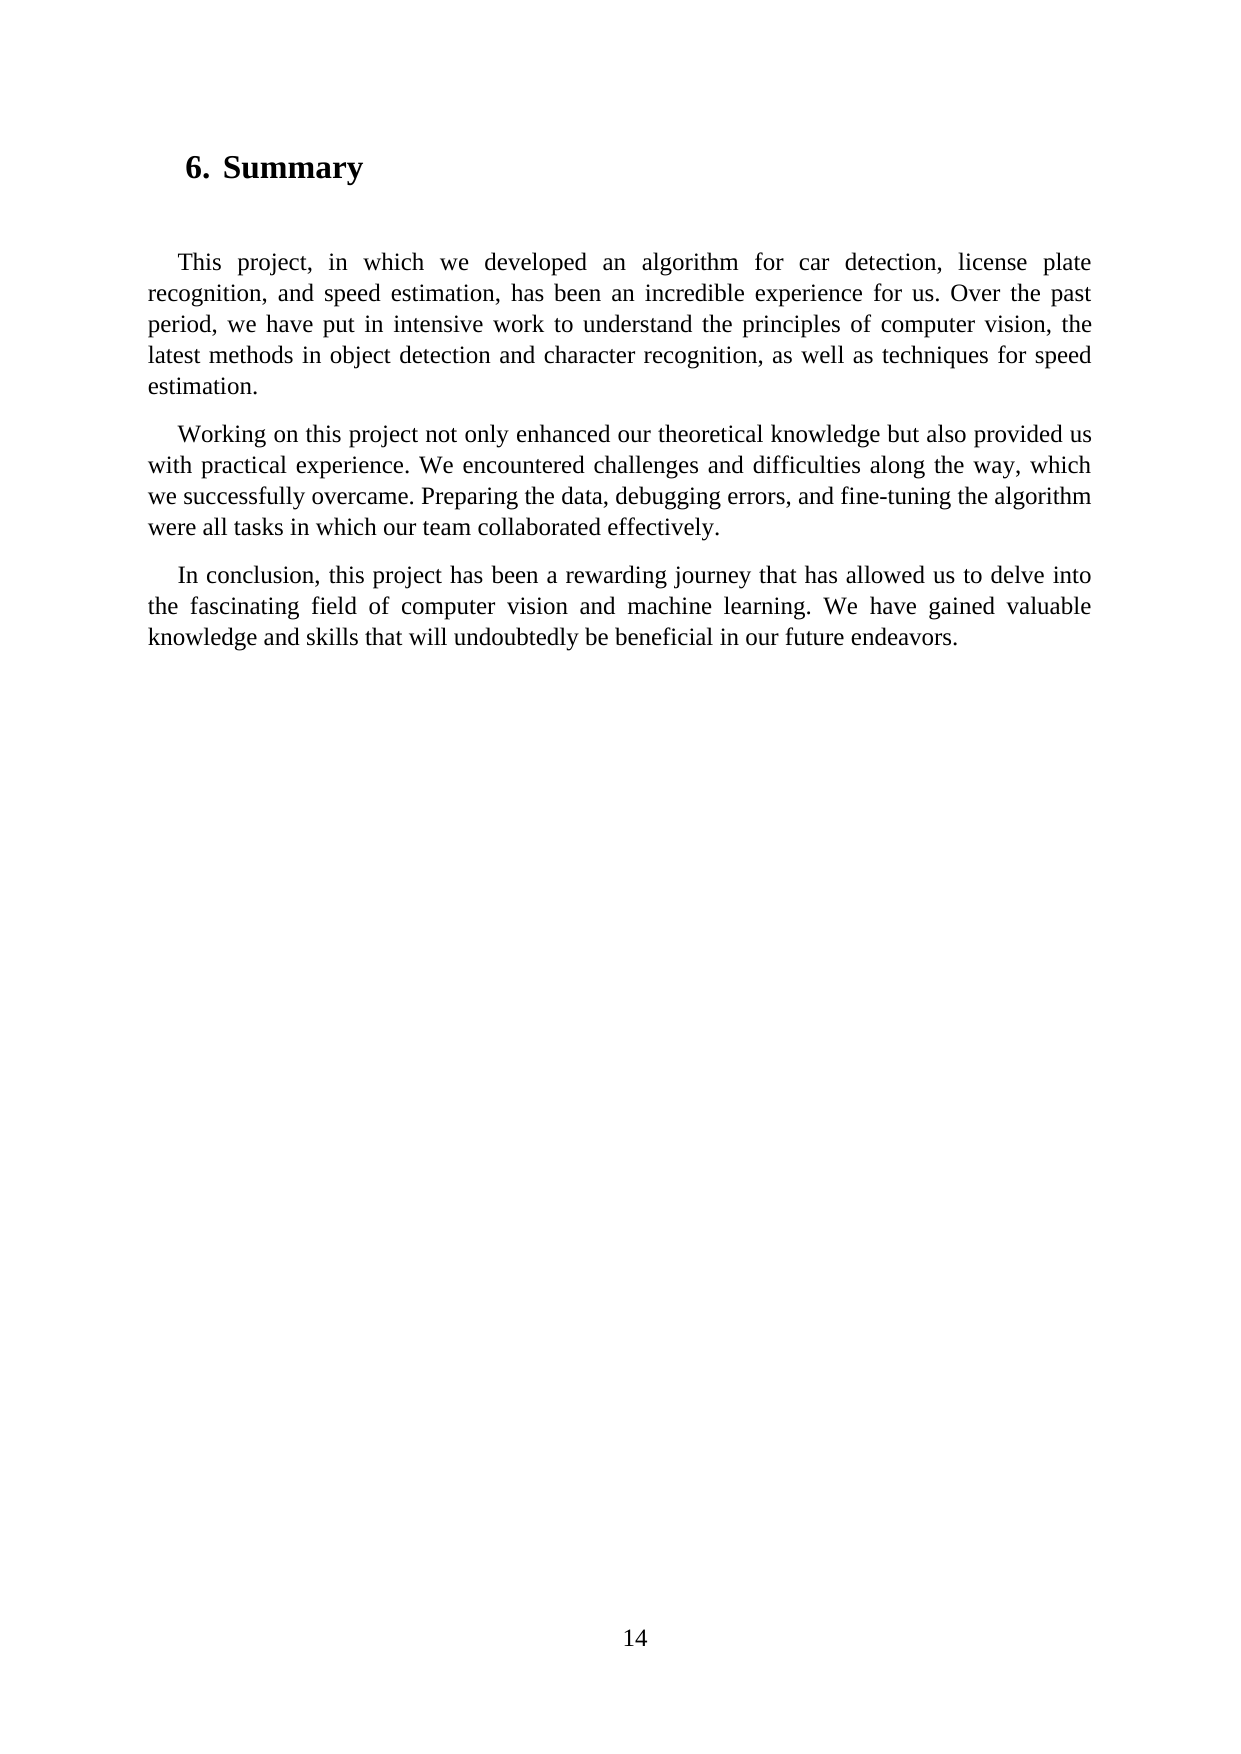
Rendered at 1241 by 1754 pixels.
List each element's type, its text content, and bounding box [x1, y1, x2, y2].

text Working on this project not only enhanced our theoretical knowledge but also provided us with practical experience. We encountered challenges and difficulties along the way, which we successfully overcame. Preparing the data, debugging errors, and fine-tuning the algorithm were all tasks in which our team collaborated effectively. [148, 419, 1093, 541]
text In conclusion, this project has been a rewarding journey that has allowed us to delve into the fascinating field of computer vision and machine learning. We have gained valuable knowledge and skills that will undoubtedly be beneficial in our future endeavors. [148, 560, 1093, 651]
text This project, in which we developed an algorithm for car detection, license plate recognition, and speed estimation, has been an incredible experience for us. Over the past period, we have put in intensive work to understand the principles of computer vision, the latest methods in object detection and character recognition, as well as techniques for speed estimation. [148, 247, 1093, 400]
list Summary [185, 148, 1093, 186]
